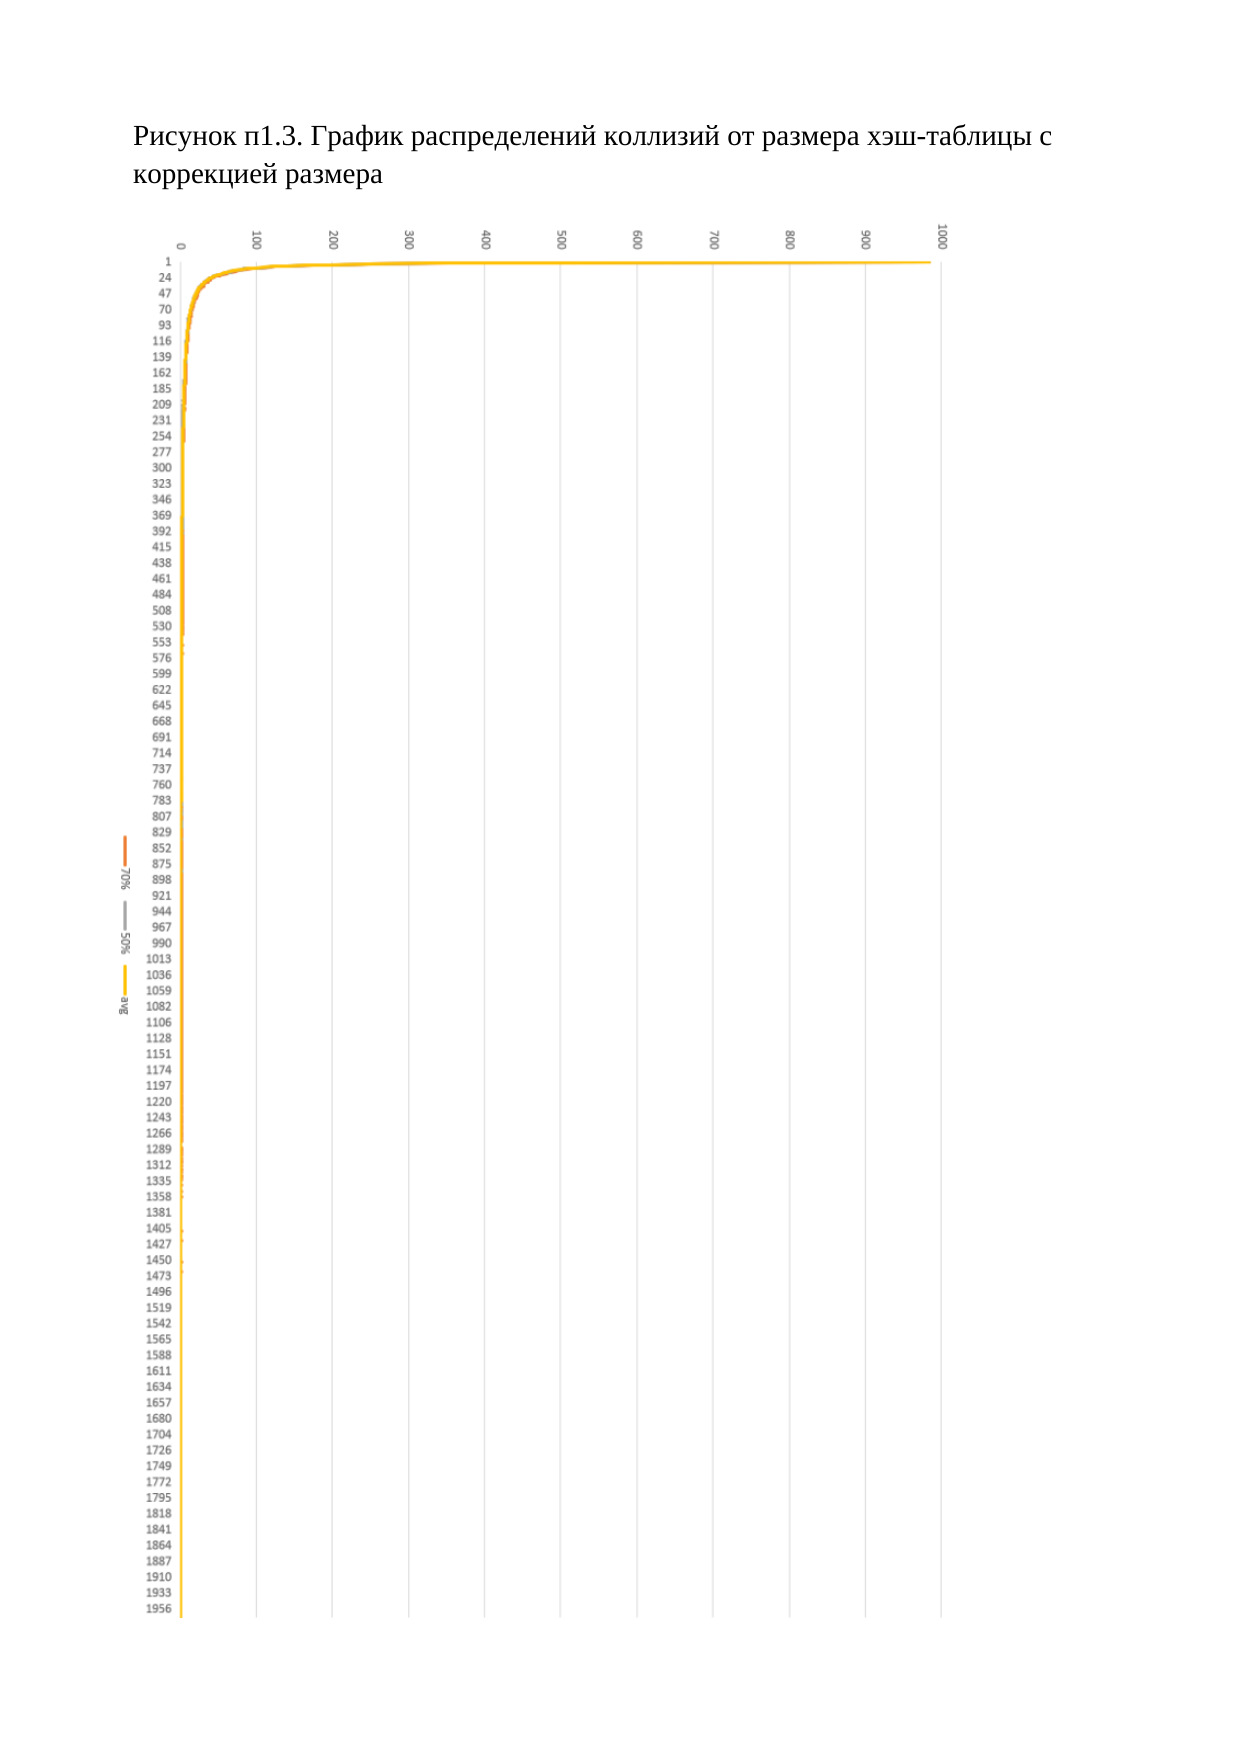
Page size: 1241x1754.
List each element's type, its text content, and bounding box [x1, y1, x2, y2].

picture [109, 217, 956, 1629]
text Рисунок п1.3. График распределений коллизий от размера хэш-таблицы с коррекцией размера [133, 118, 1167, 190]
